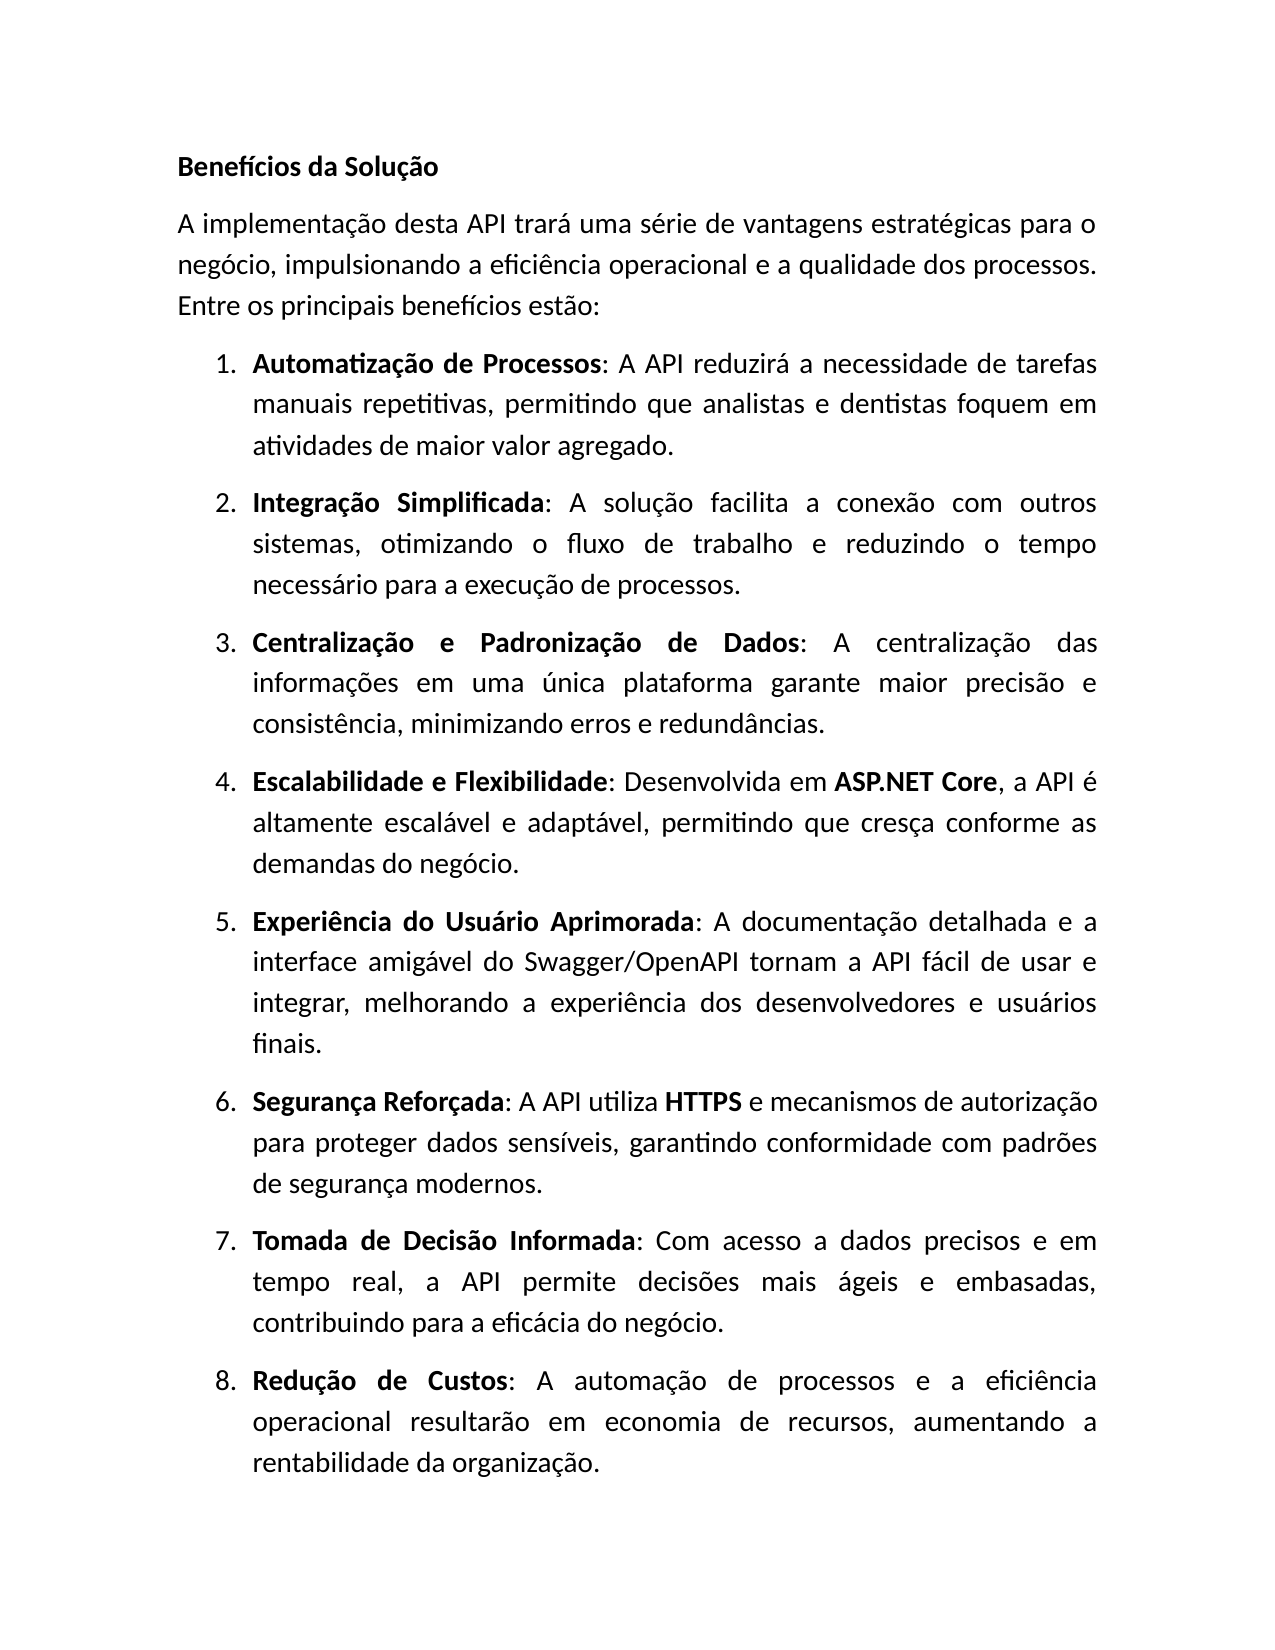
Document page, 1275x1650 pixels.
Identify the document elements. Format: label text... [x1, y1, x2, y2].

list Segurança Reforçada: A API utiliza HTTPS e mecanismos de autorização para proteger dados sensíveis, garantindo conformidade com padrões de segurança modernos. [215, 1083, 1098, 1201]
list Experiência do Usuário Aprimorada: A documentação detalhada e a interface amigável do Swagger/OpenAPI tornam a API fácil de usar e integrar, melhorando a experiência dos desenvolvedores e usuários finais. [215, 903, 1098, 1061]
list Escalabilidade e Flexibilidade: Desenvolvida em ASP.NET Core, a API é altamente escalável e adaptável, permitindo que cresça conforme as demandas do negócio. [215, 763, 1098, 881]
list Redução de Custos: A automação de processos e a eficiência operacional resultarão em economia de recursos, aumentando a rentabilidade da organização. [215, 1362, 1098, 1479]
text A implementação desta API trará uma série de vantagens estratégicas para o negócio, impulsionando a eficiência operacional e a qualidade dos processos. Entre os principais benefícios estão: [177, 205, 1098, 323]
list Automatização de Processos: A API reduzirá a necessidade de tarefas manuais repetitivas, permitindo que analistas e dentistas foquem em atividades de maior valor agregado. [215, 345, 1098, 462]
list Centralização e Padronização de Dados: A centralização das informações em uma única plataforma garante maior precisão e consistência, minimizando erros e redundâncias. [215, 624, 1098, 741]
list Integração Simplificada: A solução facilita a conexão com outros sistemas, otimizando o fluxo de trabalho e reduzindo o tempo necessário para a execução de processos. [215, 484, 1098, 602]
text Benefícios da Solução [177, 148, 1098, 183]
list Tomada de Decisão Informada: Com acesso a dados precisos e em tempo real, a API permite decisões mais ágeis e embasadas, contribuindo para a eficácia do negócio. [215, 1222, 1098, 1340]
